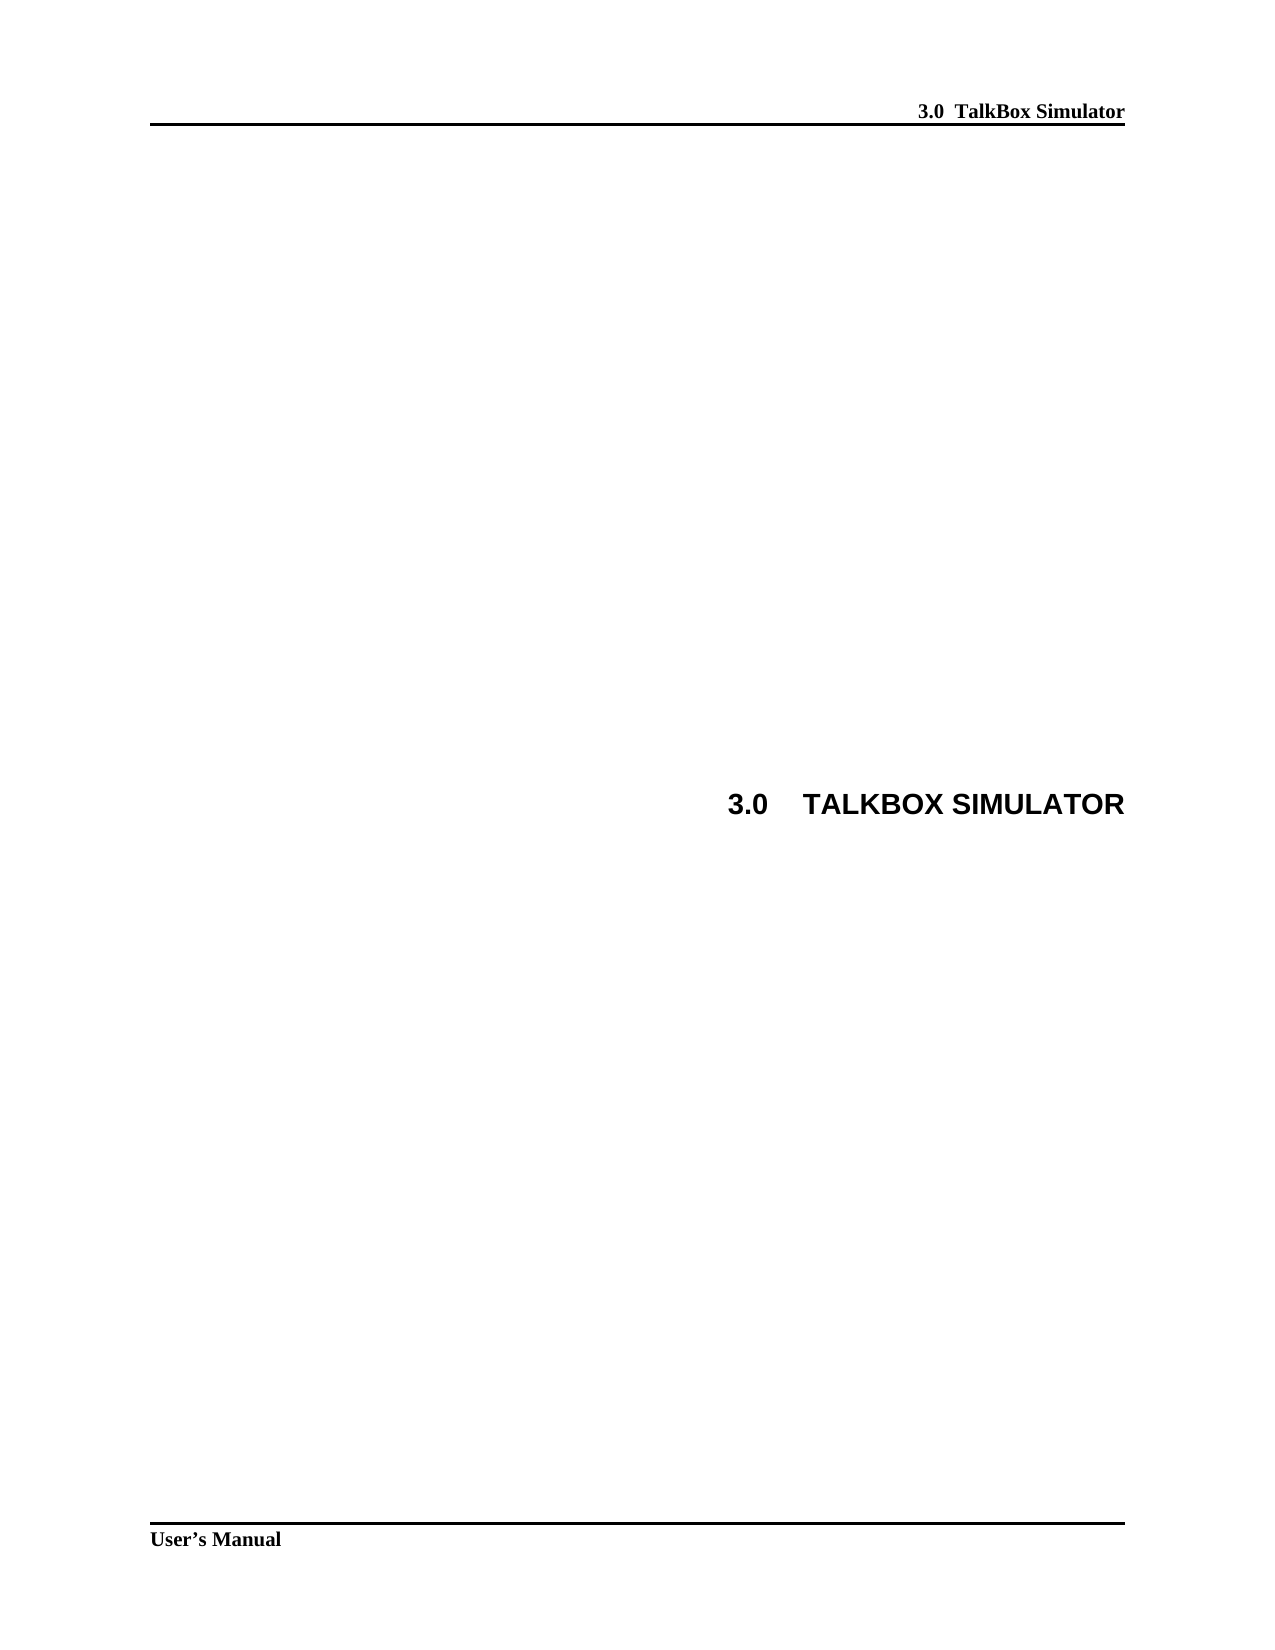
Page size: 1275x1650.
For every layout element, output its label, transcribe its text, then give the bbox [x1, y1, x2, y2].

text 3.0 TALKBOX SIMULATOR [150, 787, 1125, 820]
